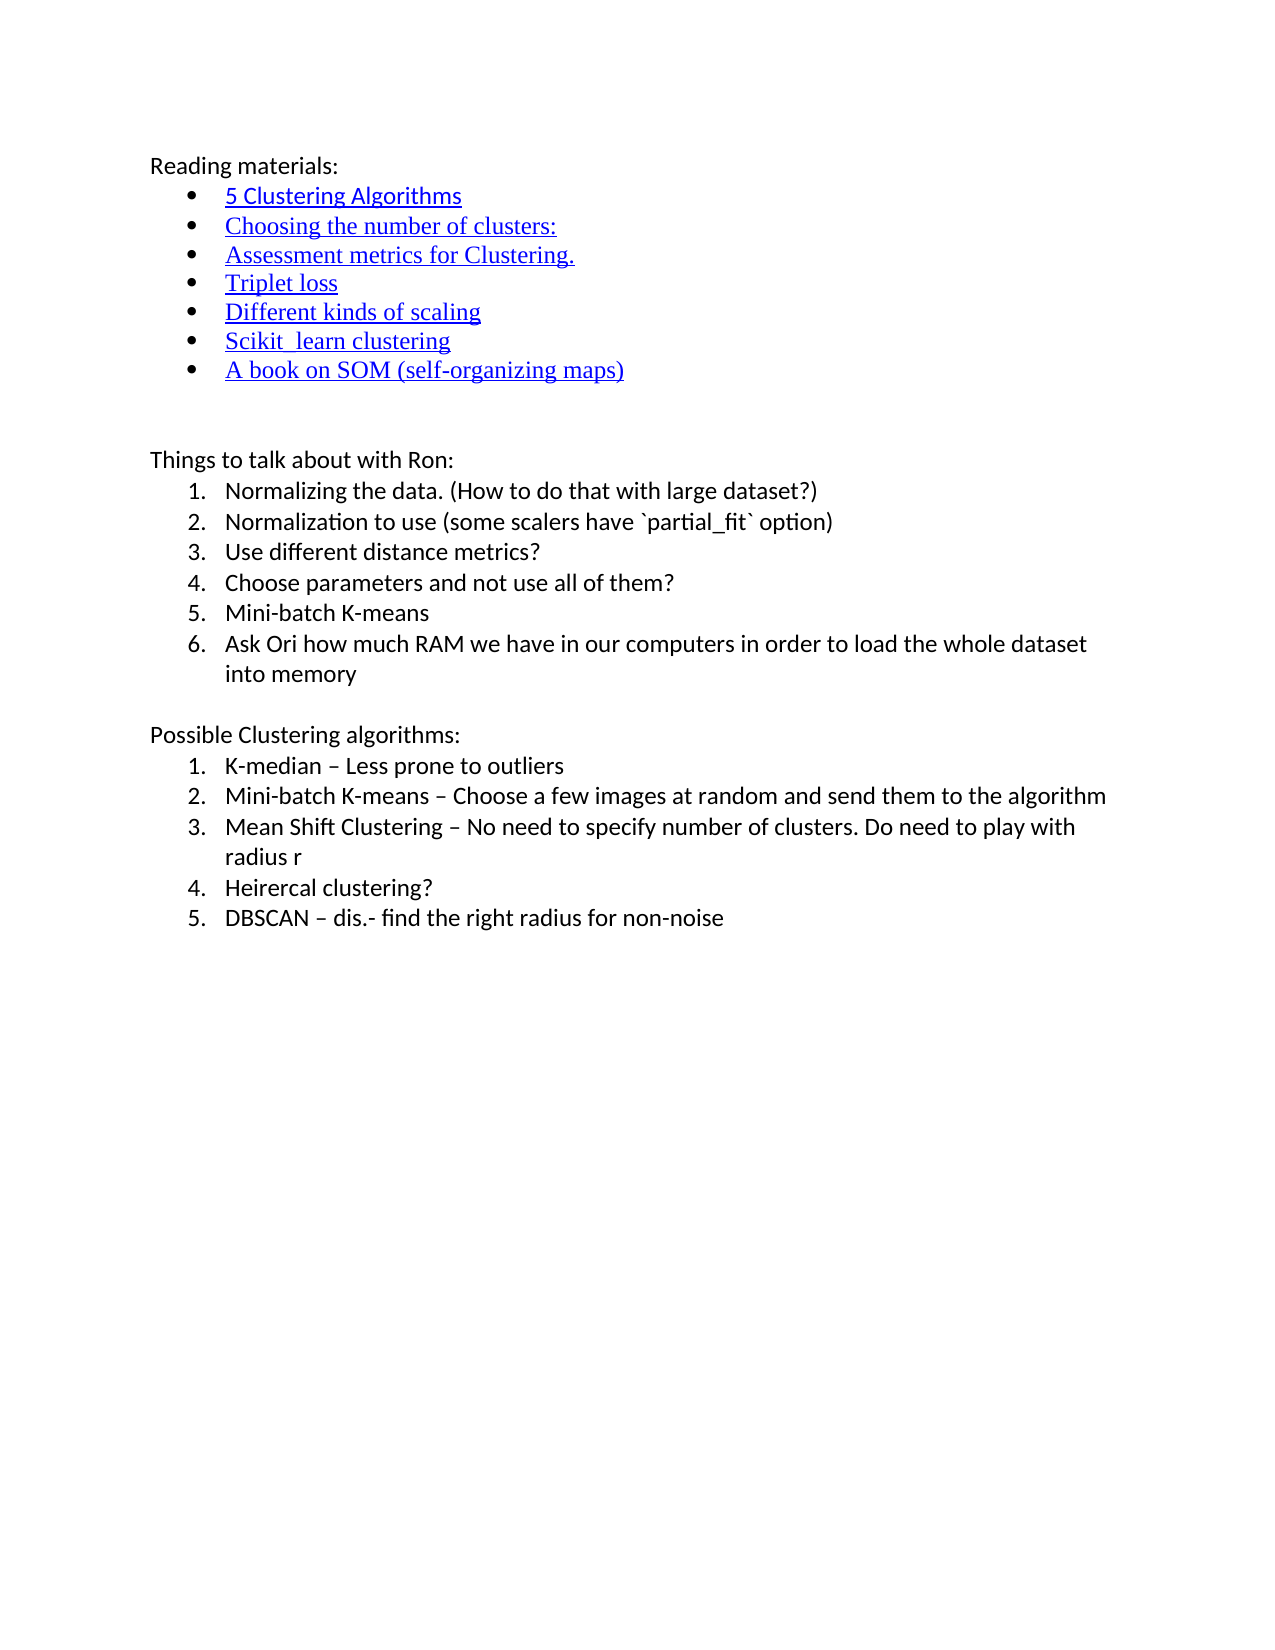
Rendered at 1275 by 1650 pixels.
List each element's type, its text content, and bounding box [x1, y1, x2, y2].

text Reading materials: [150, 150, 1125, 181]
list Scikit_learn clustering [187, 326, 1125, 355]
list Mini-batch K-means [187, 597, 1125, 628]
list Choosing the number of clusters: [187, 211, 1125, 240]
list Mean Shift Clustering – No need to specify number of clusters. Do need to play with radius r [187, 811, 1125, 872]
list Different kinds of scaling [187, 297, 1125, 326]
list Triplet loss [187, 268, 1125, 297]
list A book on SOM (self-organizing maps) [187, 355, 1125, 383]
list Normalization to use (some scalers have `partial_fit` option) [187, 506, 1125, 536]
list K-median – Less prone to outliers [187, 750, 1125, 780]
list Mini-batch K-means – Choose a few images at random and send them to the algorithm [187, 780, 1125, 811]
text Possible Clustering algorithms: [150, 719, 1125, 750]
list Choose parameters and not use all of them? [187, 567, 1125, 597]
list Use different distance metrics? [187, 536, 1125, 567]
list 5 Clustering Algorithms [187, 181, 1125, 211]
list Normalizing the data. (How to do that with large dataset?) [187, 475, 1125, 506]
list DBSCAN – dis.- find the right radius for non-noise [187, 902, 1125, 933]
text Things to talk about with Ron: [150, 444, 1125, 475]
list Ask Ori how much RAM we have in our computers in order to load the whole dataset into memory [187, 628, 1125, 689]
list Heirercal clustering? [187, 872, 1125, 902]
list Assessment metrics for Clustering. [187, 240, 1125, 268]
